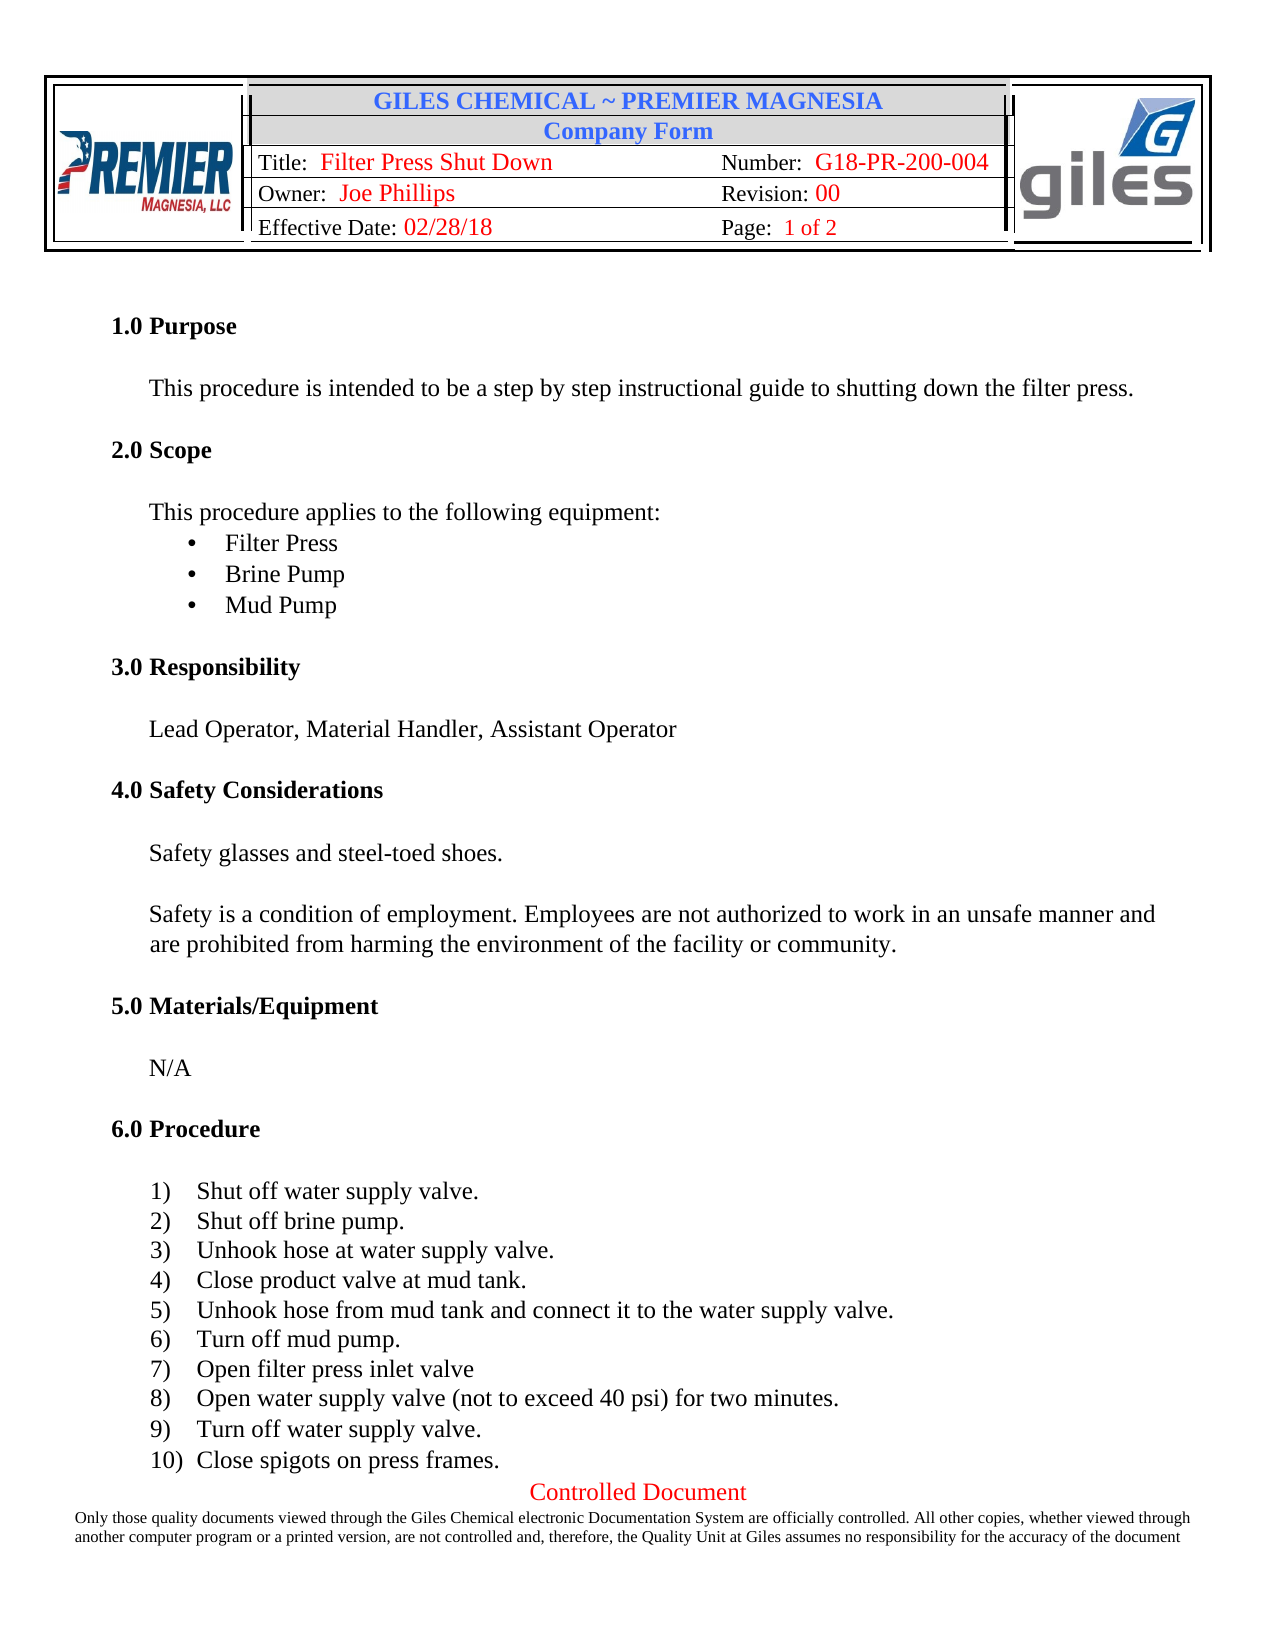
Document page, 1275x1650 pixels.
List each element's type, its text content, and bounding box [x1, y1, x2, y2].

list Turn off water supply valve. [150, 1414, 1199, 1443]
list Close product valve at mud tank. [150, 1265, 1165, 1294]
text N/A [148, 1053, 1163, 1082]
list Unhook hose at water supply valve. [150, 1236, 1165, 1264]
list Shut off water supply valve. [150, 1176, 1165, 1205]
text Safety is a condition of employment. Employees are not authorized to work in an unsafe manner and are prohibited from harming the environment of the facility or community. [148, 899, 1163, 958]
picture [1020, 98, 1196, 219]
list Filter Press [187, 528, 1163, 557]
list Shut off brine pump. [150, 1206, 1165, 1235]
list Close spigots on press frames. [150, 1446, 1199, 1474]
list Open filter press inlet valve [150, 1354, 1165, 1383]
text This procedure is intended to be a step by step instructional guide to shutting down the filter press. [148, 373, 1163, 402]
text 5.0 Materials/Equipment [111, 991, 1199, 1019]
subtitle 4.0 Safety Considerations [111, 776, 1165, 804]
list Unhook hose from mud tank and connect it to the water supply valve. [150, 1295, 1165, 1323]
subtitle 6.0 Procedure [111, 1114, 1165, 1143]
picture [57, 131, 233, 213]
text Lead Operator, Material Handler, Assistant Operator [148, 714, 1163, 742]
text 3.0 Responsibility [111, 652, 1199, 680]
list Brine Pump [187, 559, 1163, 588]
subtitle 1.0 Purpose [111, 311, 1165, 340]
list Open water supply valve (not to exceed 40 psi) for two minutes. [150, 1383, 1199, 1412]
list Turn off mud pump. [150, 1324, 1165, 1353]
subtitle 2.0 Scope [111, 435, 1165, 464]
list Mud Pump [187, 590, 1163, 619]
text Safety glasses and steel-toed shoes. [148, 838, 1163, 866]
text This procedure applies to the following equipment: [148, 497, 1163, 526]
